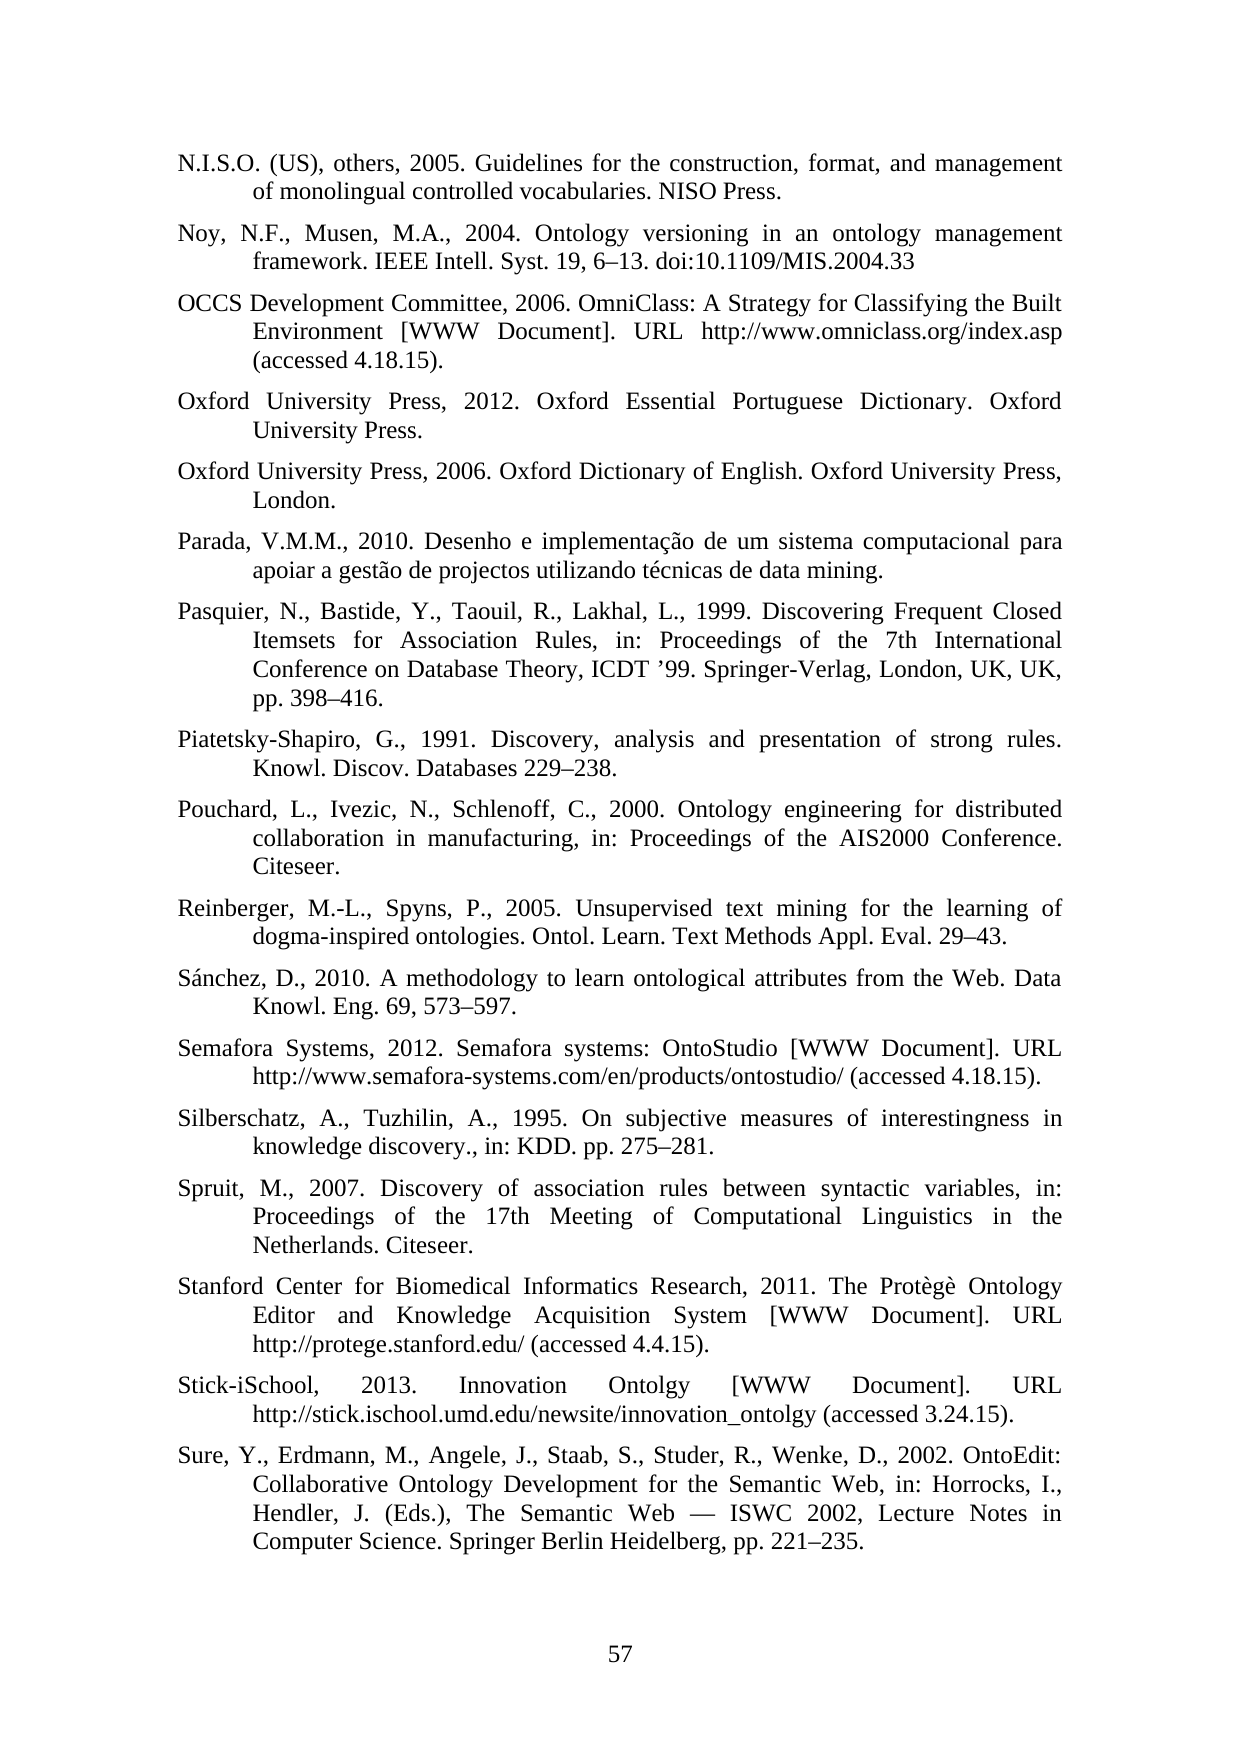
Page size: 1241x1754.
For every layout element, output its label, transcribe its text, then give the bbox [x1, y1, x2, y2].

text Noy, N.F., Musen, M.A., 2004. Ontology versioning in an ontology management framework. IEEE Intell. Syst. 19, 6–13. doi:10.1109/MIS.2004.33 [177, 218, 1063, 275]
text Stanford Center for Biomedical Informatics Research, 2011. The Protègè Ontology Editor and Knowledge Acquisition System [WWW Document]. URL http://protege.stanford.edu/ (accessed 4.4.15). [177, 1271, 1063, 1358]
text Oxford University Press, 2006. Oxford Dictionary of English. Oxford University Press, London. [177, 456, 1063, 514]
text Pouchard, L., Ivezic, N., Schlenoff, C., 2000. Ontology engineering for distributed collaboration in manufacturing, in: Proceedings of the AIS2000 Conference. Citeseer. [177, 794, 1063, 880]
text OCCS Development Committee, 2006. OmniClass: A Strategy for Classifying the Built Environment [WWW Document]. URL http://www.omniclass.org/index.asp (accessed 4.18.15). [177, 288, 1063, 374]
text Stick-iSchool, 2013. Innovation Ontolgy [WWW Document]. URL http://stick.ischool.umd.edu/newsite/innovation_ontolgy (accessed 3.24.15). [177, 1370, 1063, 1428]
text Piatetsky-Shapiro, G., 1991. Discovery, analysis and presentation of strong rules. Knowl. Discov. Databases 229–238. [177, 724, 1063, 781]
text Semafora Systems, 2012. Semafora systems: OntoStudio [WWW Document]. URL http://www.semafora-systems.com/en/products/ontostudio/ (accessed 4.18.15). [177, 1033, 1063, 1090]
text Spruit, M., 2007. Discovery of association rules between syntactic variables, in: Proceedings of the 17th Meeting of Computational Linguistics in the Netherlands. Citeseer. [177, 1173, 1063, 1259]
text Oxford University Press, 2012. Oxford Essential Portuguese Dictionary. Oxford University Press. [177, 386, 1063, 444]
text Pasquier, N., Bastide, Y., Taouil, R., Lakhal, L., 1999. Discovering Frequent Closed Itemsets for Association Rules, in: Proceedings of the 7th International Conference on Database Theory, ICDT ’99. Springer-Verlag, London, UK, UK, pp. 398–416. [177, 596, 1063, 711]
text Silberschatz, A., Tuzhilin, A., 1995. On subjective measures of interestingness in knowledge discovery., in: KDD. pp. 275–281. [177, 1103, 1063, 1160]
text Reinberger, M.-L., Spyns, P., 2005. Unsupervised text mining for the learning of dogma-inspired ontologies. Ontol. Learn. Text Methods Appl. Eval. 29–43. [177, 893, 1063, 950]
text Sure, Y., Erdmann, M., Angele, J., Staab, S., Studer, R., Wenke, D., 2002. OntoEdit: Collaborative Ontology Development for the Semantic Web, in: Horrocks, I., Hendler, J. (Eds.), The Semantic Web — ISWC 2002, Lecture Notes in Computer Science. Springer Berlin Heidelberg, pp. 221–235. [177, 1440, 1063, 1555]
text Parada, V.M.M., 2010. Desenho e implementação de um sistema computacional para apoiar a gestão de projectos utilizando técnicas de data mining. [177, 526, 1063, 584]
text Sánchez, D., 2010. A methodology to learn ontological attributes from the Web. Data Knowl. Eng. 69, 573–597. [177, 963, 1063, 1020]
text N.I.S.O. (US), others, 2005. Guidelines for the construction, format, and management of monolingual controlled vocabularies. NISO Press. [177, 148, 1063, 205]
